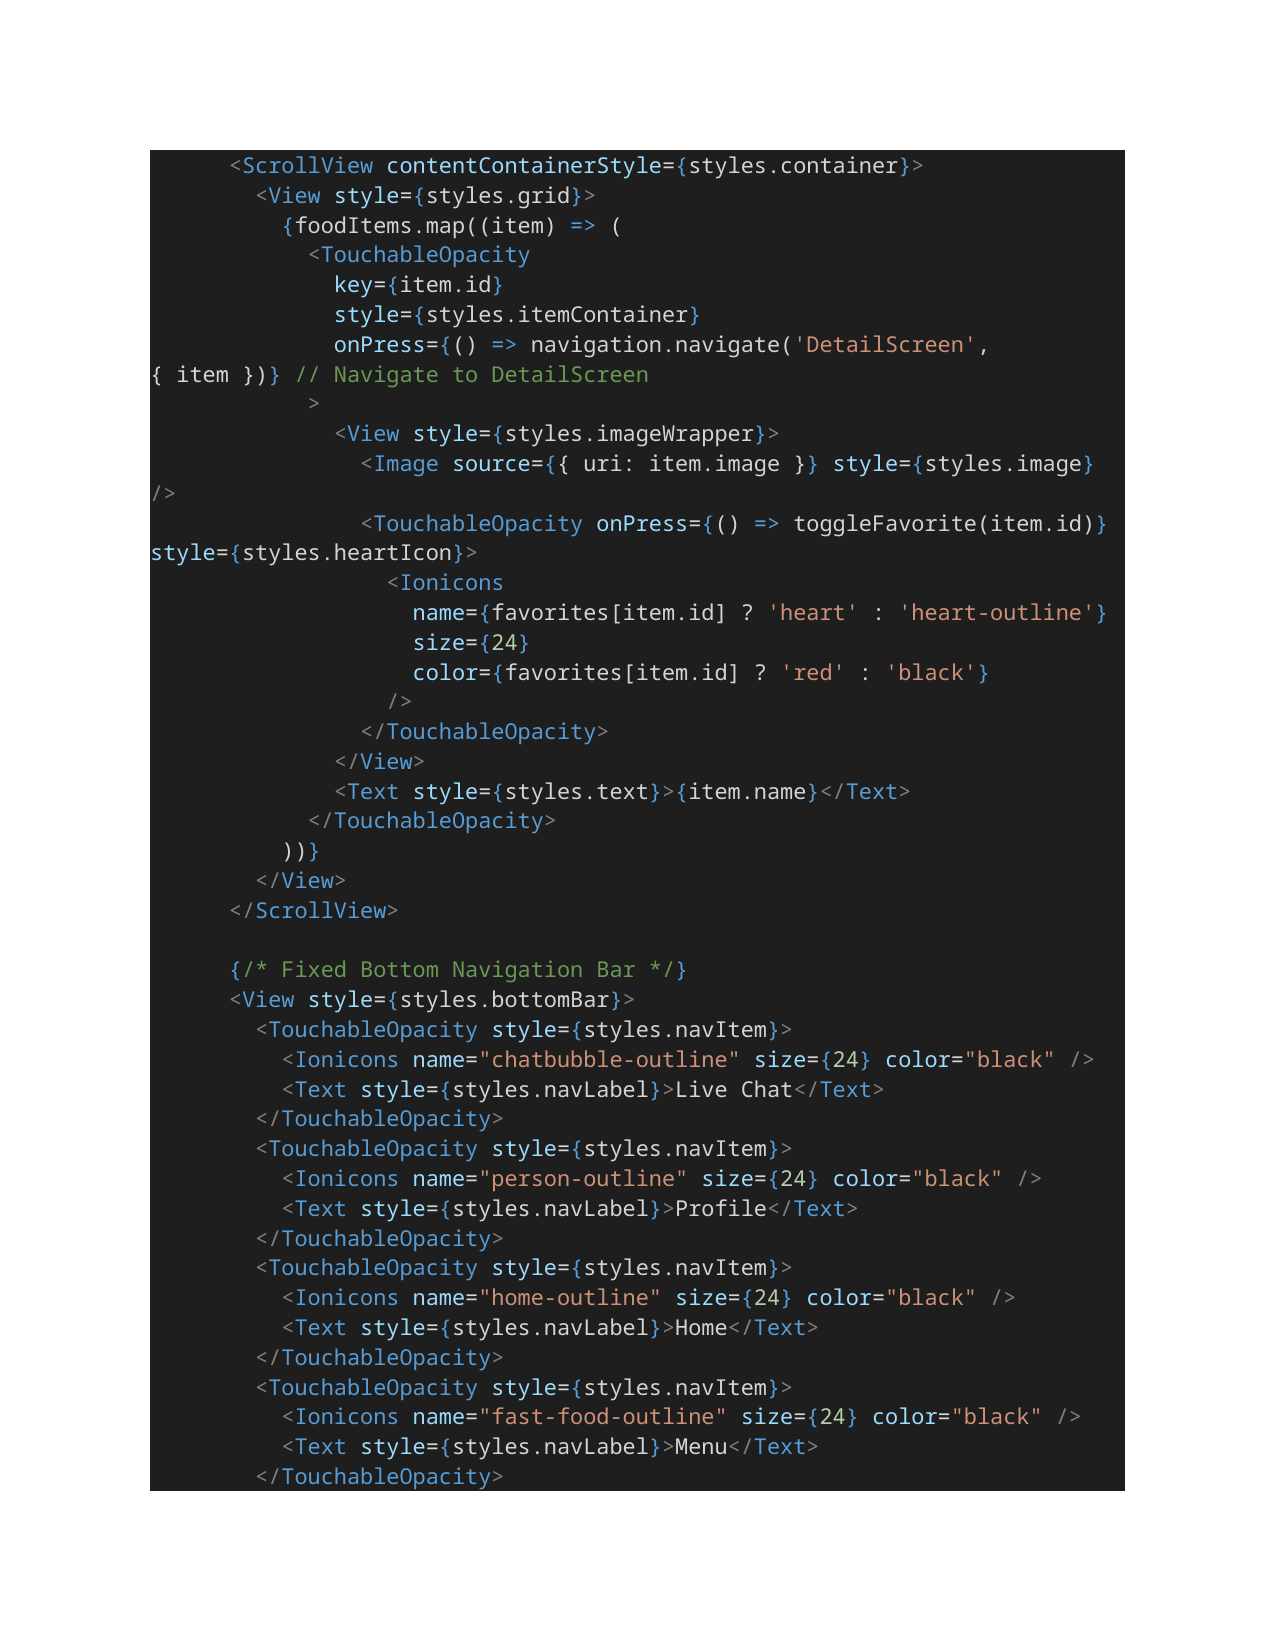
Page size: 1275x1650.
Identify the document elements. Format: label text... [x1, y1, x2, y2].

text </TouchableOpacity> [150, 805, 1125, 835]
text </TouchableOpacity> [150, 716, 1125, 746]
text <Text style={styles.navLabel}>Menu</Text> [150, 1431, 1125, 1461]
text color={favorites[item.id] ? 'red' : 'black'} [150, 656, 1125, 686]
text </View> [150, 746, 1125, 776]
text <ScrollView contentContainerStyle={styles.container}> [150, 150, 1125, 180]
text key={item.id} [150, 269, 1125, 299]
text </View> [150, 865, 1125, 895]
text <Text style={styles.navLabel}>Live Chat</Text> [150, 1073, 1125, 1103]
text </ScrollView> [150, 895, 1125, 924]
text <TouchableOpacity style={styles.navItem}> [150, 1014, 1125, 1044]
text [150, 1371, 1125, 1401]
text <Ionicons name="fast-food-outline" size={24} color="black" /> [150, 1401, 1125, 1431]
text <Ionicons [150, 567, 1125, 597]
text <TouchableOpacity onPress={() => toggleFavorite(item.id)} style={styles.heartIcon}> [150, 507, 1125, 567]
text /> [150, 686, 1125, 716]
text ))} [150, 835, 1125, 865]
text <Ionicons name="home-outline" size={24} color="black" /> [150, 1282, 1125, 1312]
text size={24} [150, 627, 1125, 656]
text <TouchableOpacity [150, 239, 1125, 269]
text onPress={() => navigation.navigate('DetailScreen', { item })} // Navigate to DetailScreen [150, 329, 1125, 388]
text </TouchableOpacity> [150, 1103, 1125, 1133]
text <Text style={styles.navLabel}>Home</Text> [150, 1312, 1125, 1342]
text {foodItems.map((item) => ( [150, 209, 1125, 239]
text name={favorites[item.id] ? 'heart' : 'heart-outline'} [150, 597, 1125, 627]
text <TouchableOpacity style={styles.navItem}> [150, 1252, 1125, 1282]
text {/* Fixed Bottom Navigation Bar */} [150, 954, 1125, 984]
text <Text style={styles.navLabel}>Profile</Text> [150, 1193, 1125, 1222]
text <TouchableOpacity style={styles.navItem}> [150, 1133, 1125, 1163]
text style={styles.itemContainer} [150, 299, 1125, 329]
text <Text style={styles.text}>{item.name}</Text> [150, 776, 1125, 805]
text <Ionicons name="chatbubble-outline" size={24} color="black" /> [150, 1044, 1125, 1073]
text <Ionicons name="person-outline" size={24} color="black" /> [150, 1163, 1125, 1193]
text </TouchableOpacity> [150, 1222, 1125, 1252]
text </TouchableOpacity> [150, 1461, 1125, 1491]
text > [150, 388, 1125, 418]
text </TouchableOpacity> [150, 1342, 1125, 1371]
text <Image source={{ uri: item.image }} style={styles.image} /> [150, 448, 1125, 507]
text <View style={styles.imageWrapper}> [150, 418, 1125, 448]
text <View style={styles.grid}> [150, 180, 1125, 209]
text <View style={styles.bottomBar}> [150, 984, 1125, 1014]
